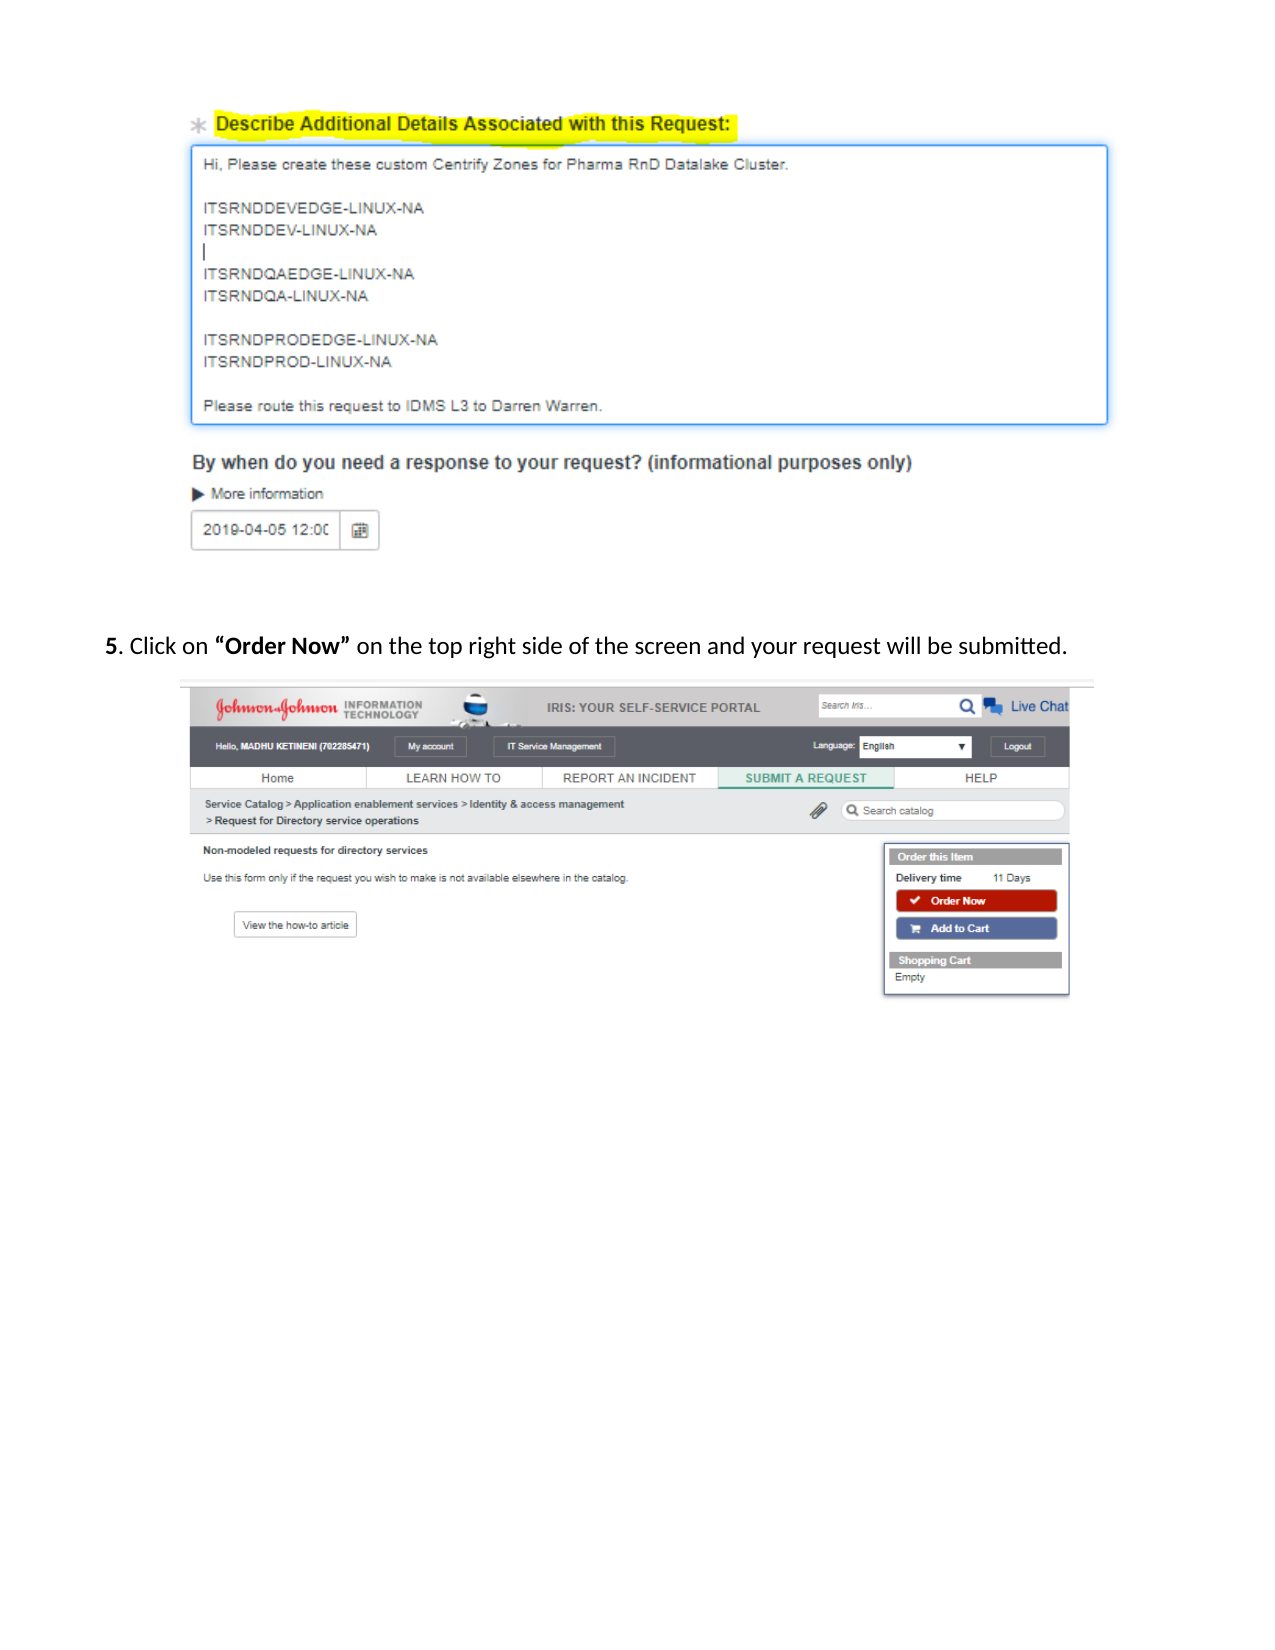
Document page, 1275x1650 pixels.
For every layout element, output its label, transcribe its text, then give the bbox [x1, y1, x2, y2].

picture [180, 105, 1124, 565]
text 5. Click on “Order Now” on the top right side of the screen and your request will be submitted. [105, 630, 1170, 661]
picture [180, 679, 1094, 1007]
